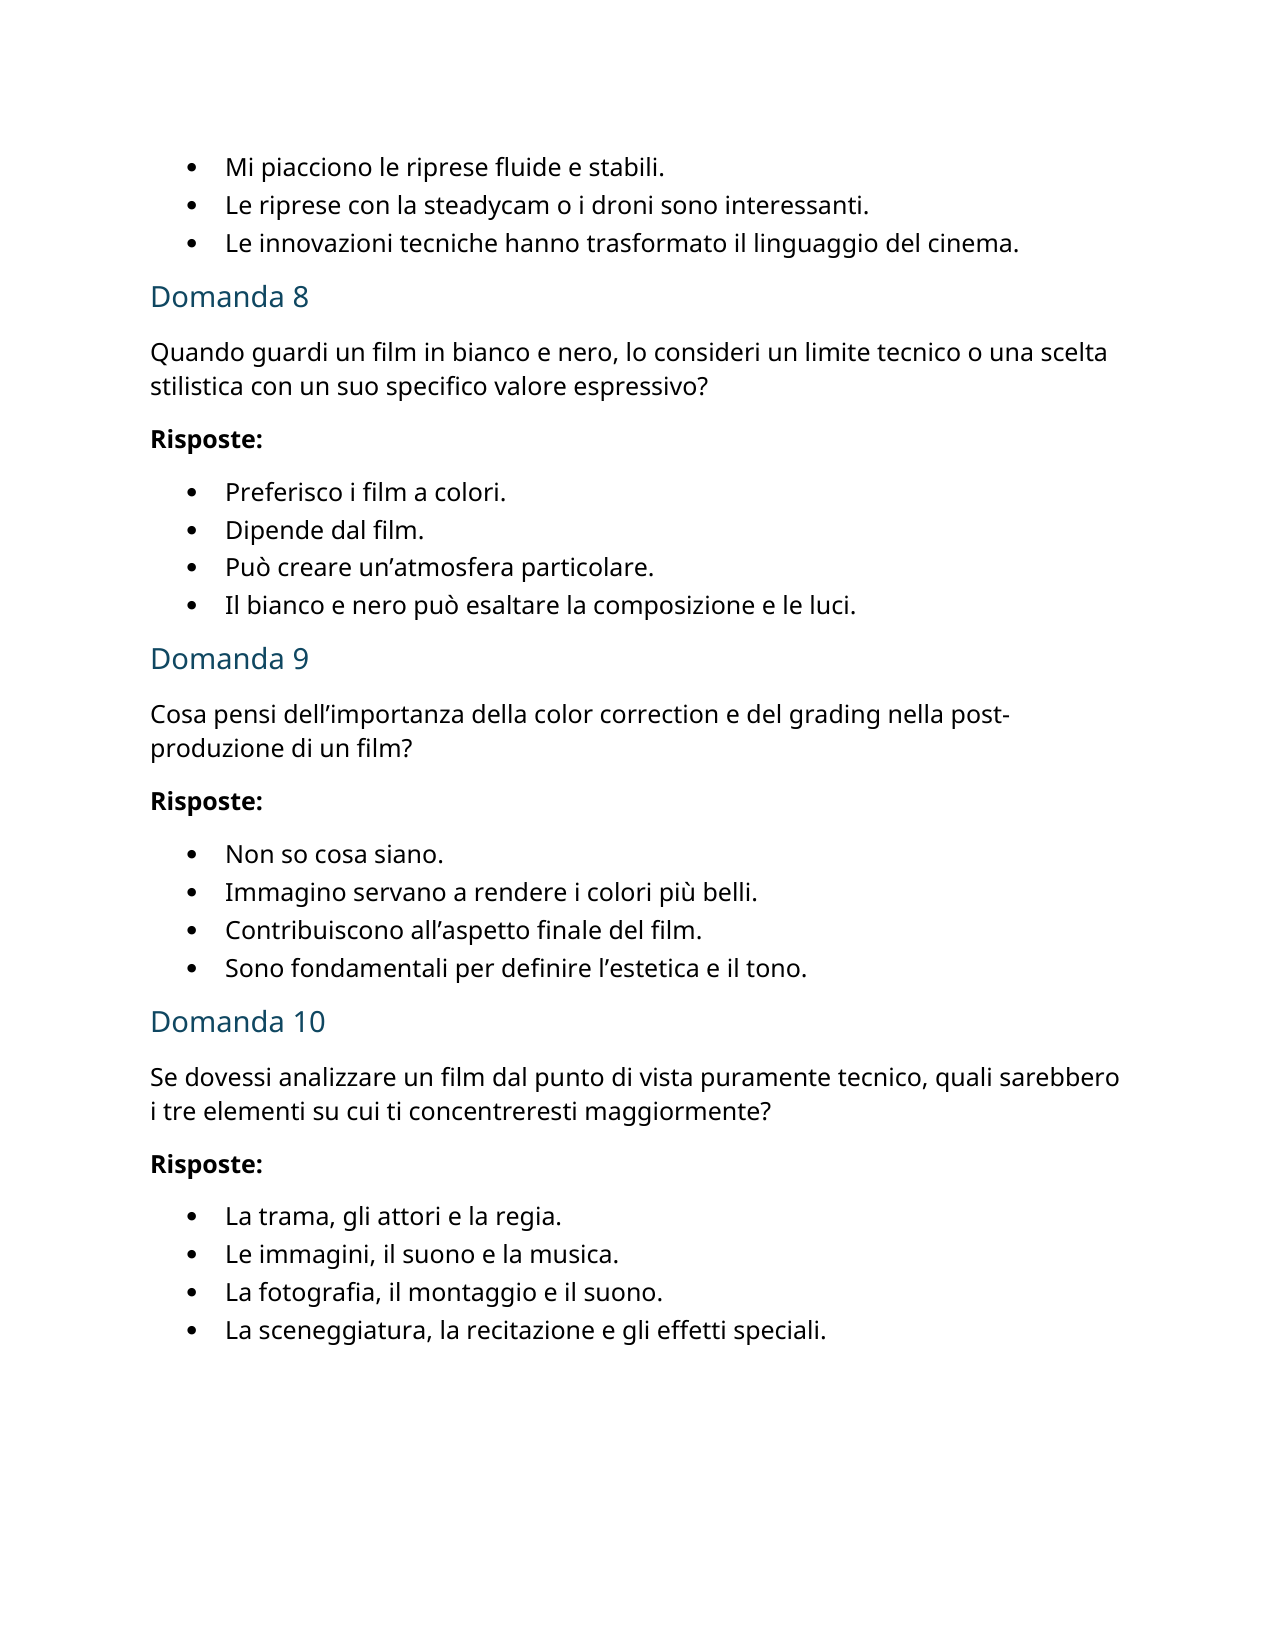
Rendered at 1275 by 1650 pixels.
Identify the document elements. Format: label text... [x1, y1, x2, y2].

text Risposte: [150, 784, 1125, 818]
text Se dovessi analizzare un film dal punto di vista puramente tecnico, quali sarebbero i tre elementi su cui ti concentreresti maggiormente? [150, 1059, 1125, 1127]
list Immagino servano a rendere i colori più belli. [187, 874, 1125, 909]
text Cosa pensi dell’importanza della color correction e del grading nella post-produzione di un film? [150, 697, 1125, 765]
list Le riprese con la steadycam o i droni sono interessanti. [187, 188, 1125, 222]
list La fotografia, il montaggio e il suono. [187, 1275, 1125, 1309]
list La trama, gli attori e la regia. [187, 1199, 1125, 1233]
list Può creare un’atmosfera particolare. [187, 550, 1125, 584]
list Preferisco i film a colori. [187, 474, 1125, 508]
list Sono fondamentali per definire l’estetica e il tono. [187, 950, 1125, 984]
text Risposte: [150, 422, 1125, 456]
text Risposte: [150, 1146, 1125, 1180]
list Dipende dal film. [187, 512, 1125, 546]
list La sceneggiatura, la recitazione e gli effetti speciali. [187, 1312, 1125, 1347]
list Mi piacciono le riprese fluide e stabili. [187, 150, 1125, 184]
list Il bianco e nero può esaltare la composizione e le luci. [187, 588, 1125, 622]
list Non so cosa siano. [187, 837, 1125, 871]
subtitle Domanda 8 [150, 276, 1125, 316]
list Le immagini, il suono e la musica. [187, 1237, 1125, 1271]
subtitle Domanda 10 [150, 1001, 1125, 1041]
list Le innovazioni tecniche hanno trasformato il linguaggio del cinema. [187, 226, 1125, 260]
subtitle Domanda 9 [150, 639, 1125, 678]
text Quando guardi un film in bianco e nero, lo consideri un limite tecnico o una scelta stilistica con un suo specifico valore espressivo? [150, 335, 1125, 403]
list Contribuiscono all’aspetto finale del film. [187, 912, 1125, 946]
